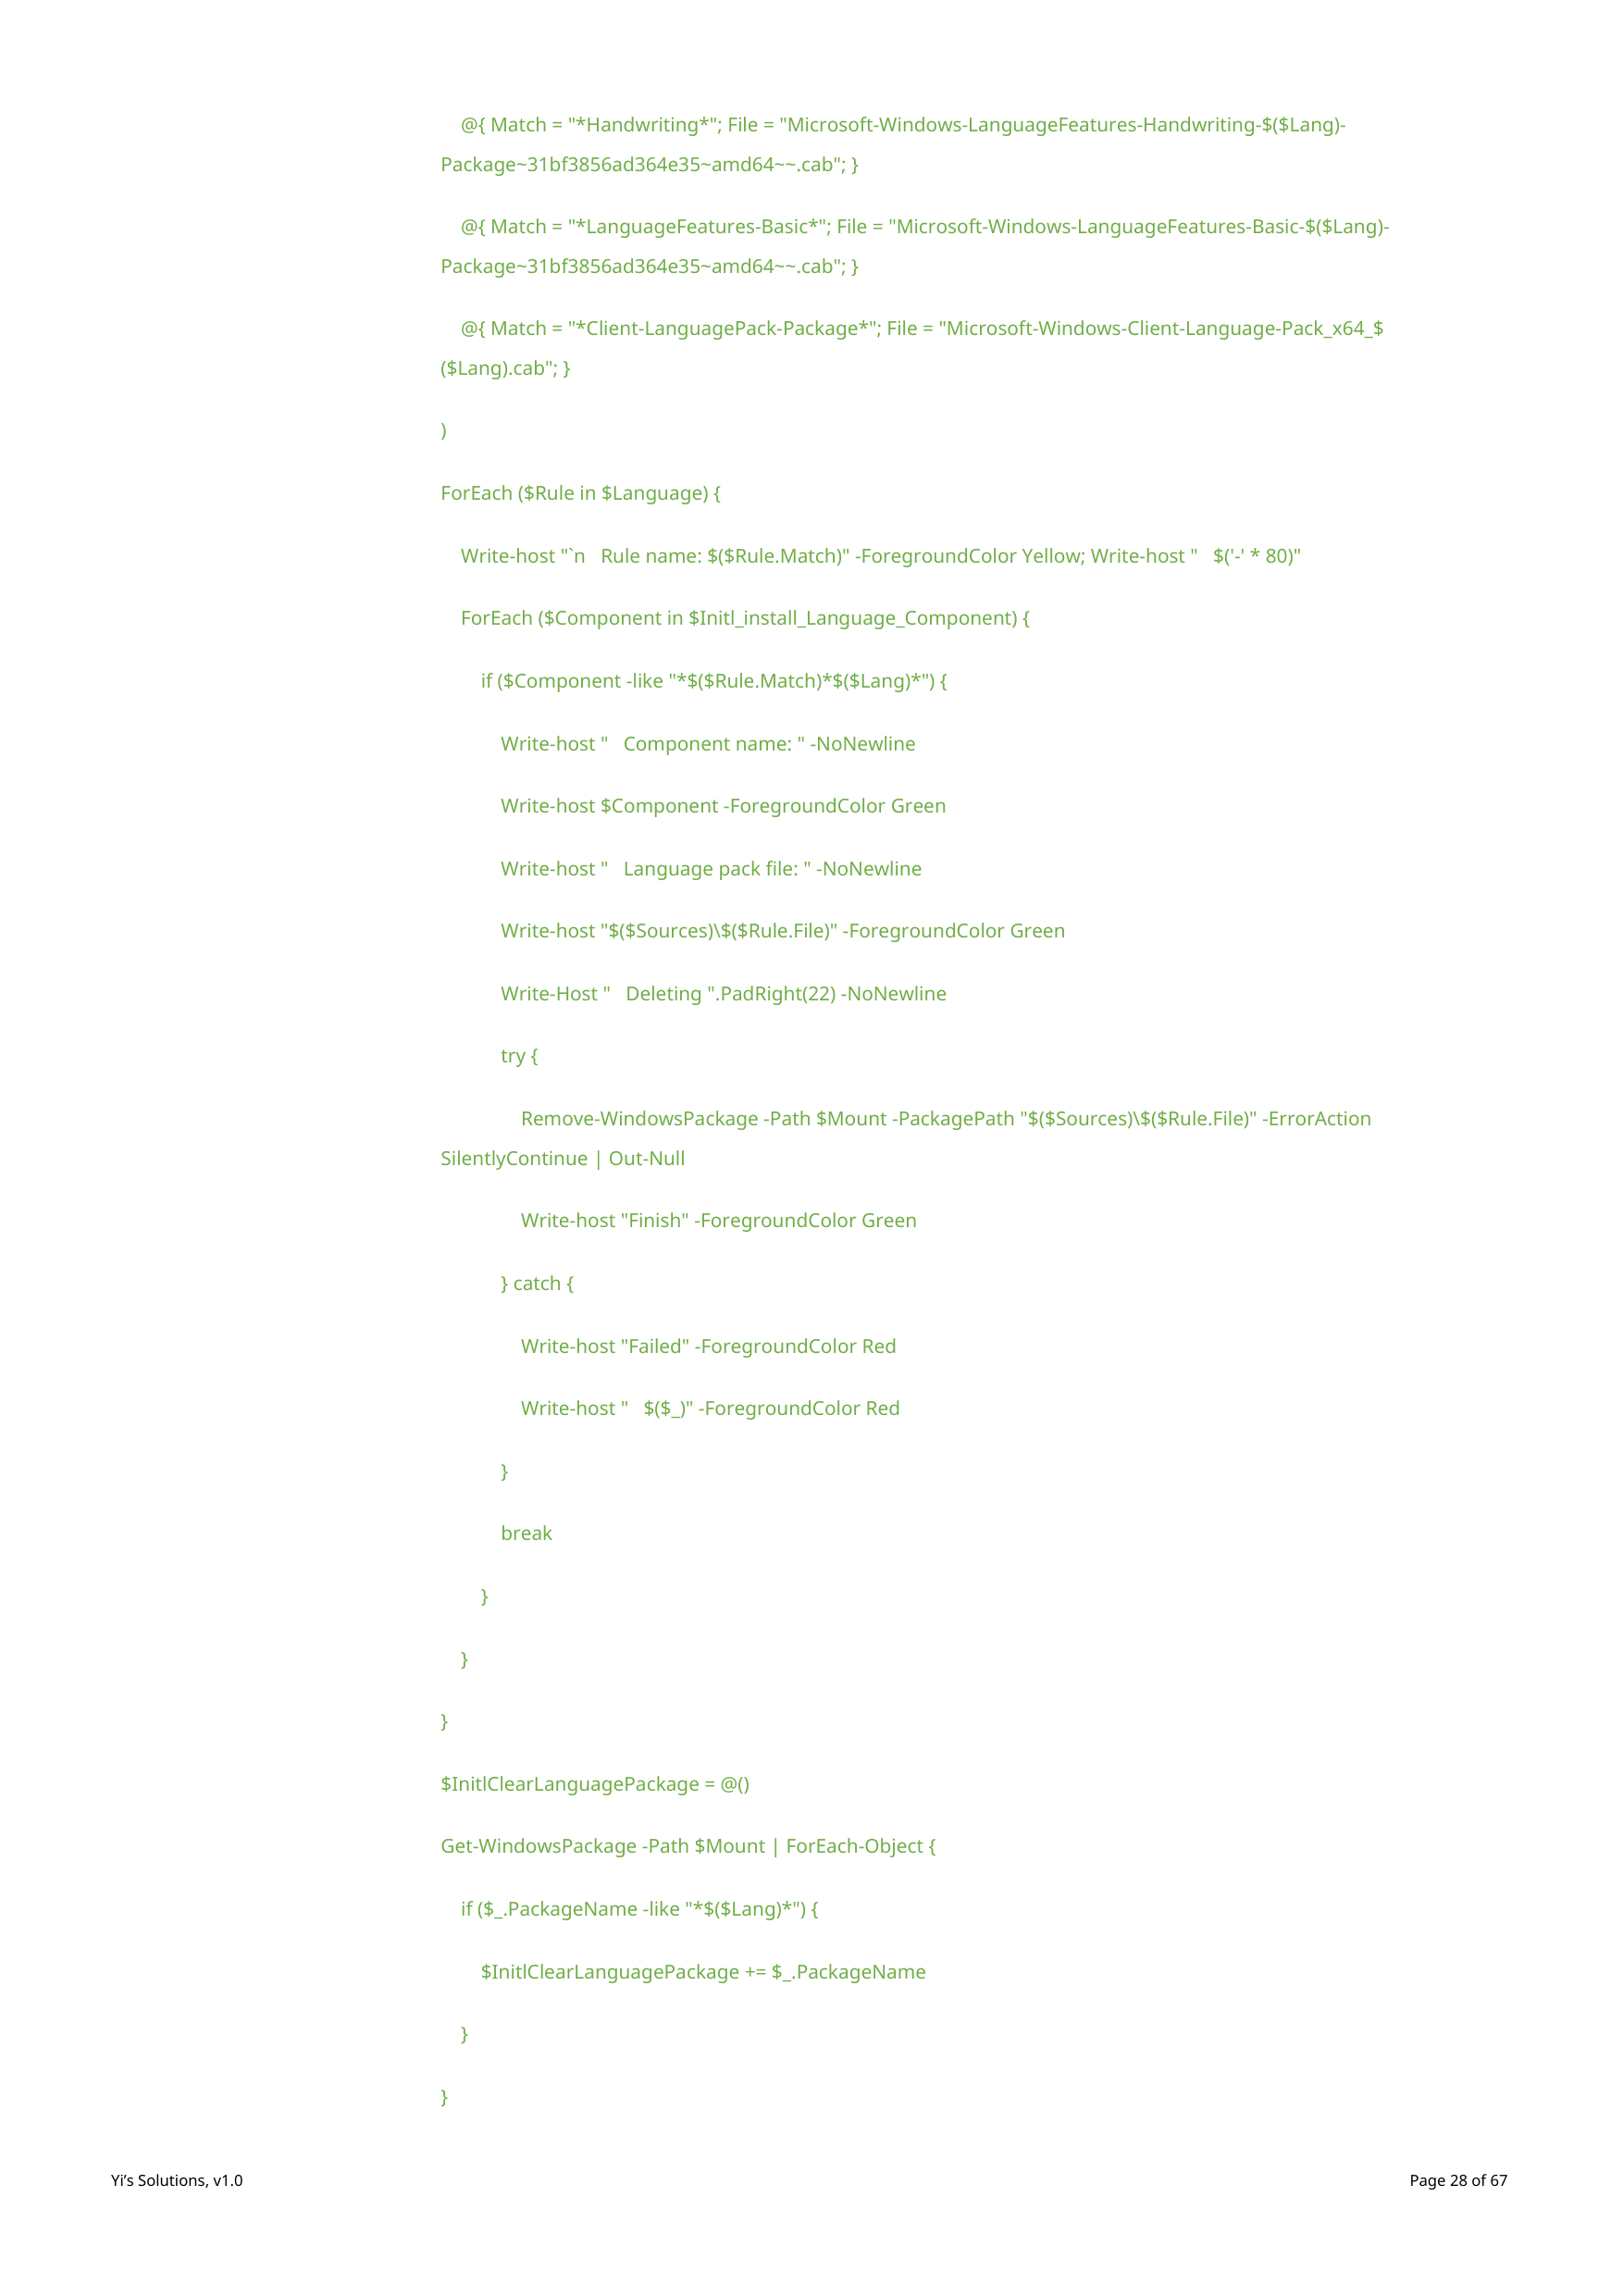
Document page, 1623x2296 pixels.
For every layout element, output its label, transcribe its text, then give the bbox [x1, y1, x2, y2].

text } [440, 1458, 1512, 1483]
text @{ Match = "*Handwriting*"; File = "Microsoft-Windows-LanguageFeatures-Handwriting-$($Lang)-Package~31bf3856ad364e35~amd64~~.cab"; } [440, 111, 1512, 177]
text Write-host "Failed" -ForegroundColor Red [440, 1333, 1512, 1359]
text @{ Match = "*Client-LanguagePack-Package*"; File = "Microsoft-Windows-Client-Language-Pack_x64_$($Lang).cab"; } [440, 315, 1512, 380]
text Write-host $Component -ForegroundColor Green [440, 792, 1512, 819]
text Write-Host " Deleting ".PadRight(22) -NoNewline [440, 980, 1512, 1006]
text } [440, 1707, 1512, 1734]
text Write-host "Finish" -ForegroundColor Green [440, 1207, 1512, 1234]
text Remove-WindowsPackage -Path $Mount -PackagePath "$($Sources)\$($Rule.File)" -ErrorAction SilentlyContinue | Out-Null [440, 1105, 1512, 1171]
text ) [440, 417, 1512, 443]
text break [440, 1520, 1512, 1546]
text Write-host " $($_)" -ForegroundColor Red [440, 1395, 1512, 1421]
text ForEach ($Rule in $Language) { [440, 479, 1512, 506]
text Write-host " Language pack file: " -NoNewline [440, 855, 1512, 881]
text Write-host "$($Sources)\$($Rule.File)" -ForegroundColor Green [440, 917, 1512, 944]
text try { [440, 1043, 1512, 1069]
text $InitlClearLanguagePackage += $_.PackageName [440, 1958, 1512, 1984]
text if ($Component -like "*$($Rule.Match)*$($Lang)*") { [440, 667, 1512, 693]
text $InitlClearLanguagePackage = @() [440, 1770, 1512, 1796]
text if ($_.PackageName -like "*$($Lang)*") { [440, 1895, 1512, 1922]
text } catch { [440, 1270, 1512, 1297]
text Write-host " Component name: " -NoNewline [440, 730, 1512, 756]
text } [440, 1645, 1512, 1671]
text } [440, 2020, 1512, 2047]
text } [440, 1582, 1512, 1608]
text ForEach ($Component in $Initl_install_Language_Component) { [440, 604, 1512, 631]
text Write-host "`n Rule name: $($Rule.Match)" -ForegroundColor Yellow; Write-host " $('-' * 80)" [440, 542, 1512, 568]
text @{ Match = "*LanguageFeatures-Basic*"; File = "Microsoft-Windows-LanguageFeatures-Basic-$($Lang)-Package~31bf3856ad364e35~amd64~~.cab"; } [440, 213, 1512, 279]
text } [440, 2083, 1512, 2109]
text Get-WindowsPackage -Path $Mount | ForEach-Object { [440, 1833, 1512, 1859]
